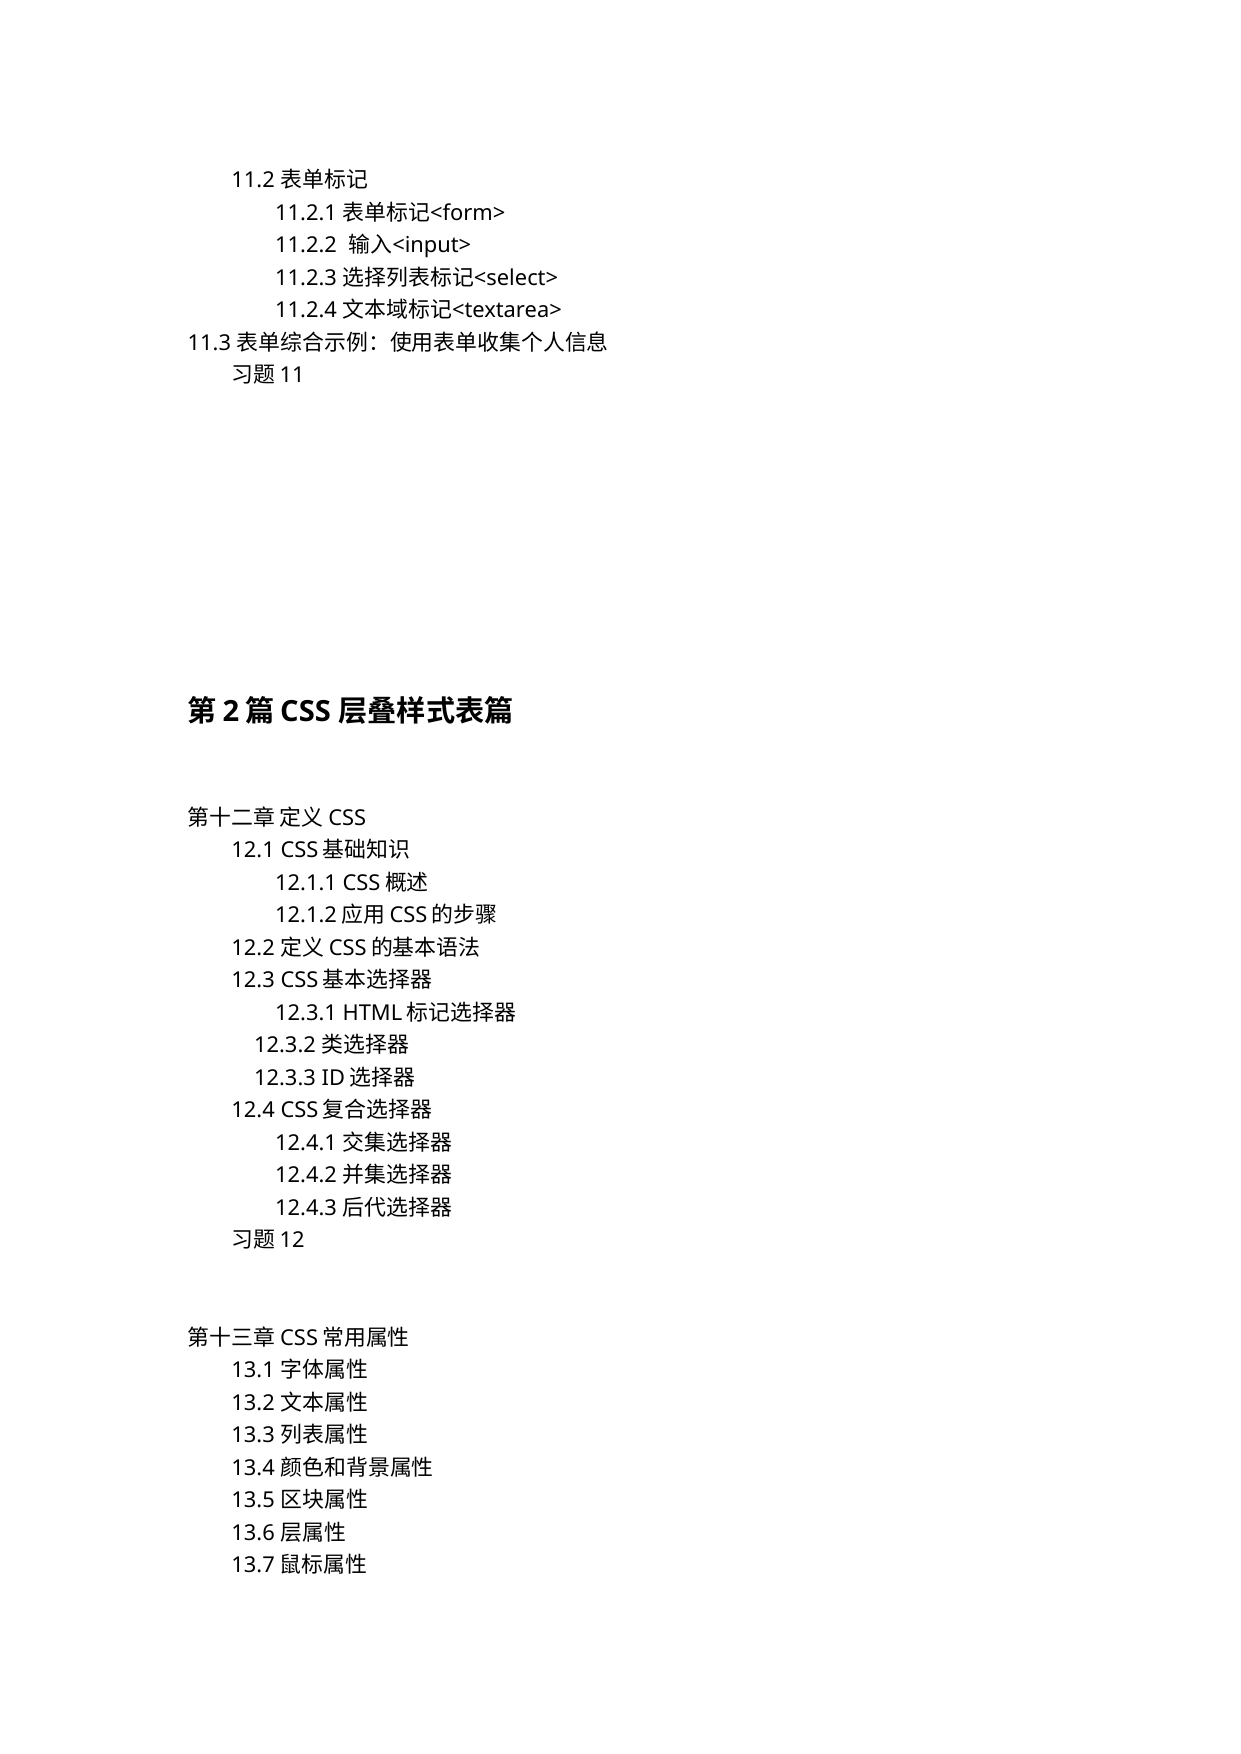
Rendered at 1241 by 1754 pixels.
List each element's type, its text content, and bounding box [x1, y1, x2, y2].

text 12.3 CSS基本选择器 [187, 962, 1053, 994]
text 11.2.4 文本域标记<textarea> [187, 292, 1053, 324]
text 习题11 [187, 357, 1053, 389]
text 11.2.3 选择列表标记<select> [187, 259, 1053, 292]
text 13.2 文本属性 [187, 1384, 1053, 1417]
text 第十三章 CSS常用属性 [187, 1319, 1053, 1352]
text 13.3 列表属性 [187, 1417, 1053, 1449]
text 12.3.1 HTML标记选择器 [187, 994, 1053, 1027]
text 13.4 颜色和背景属性 [187, 1449, 1053, 1482]
text 11.2.2 输入<input> [187, 227, 1053, 259]
text 11.3 表单综合示例：使用表单收集个人信息 [187, 324, 1053, 357]
text 12.4.1 交集选择器 [187, 1124, 1053, 1157]
text 12.1.2应用CSS的步骤 [187, 897, 1053, 929]
text 第十二章 定义CSS [187, 799, 1053, 832]
text 12.4.2 并集选择器 [187, 1157, 1053, 1189]
text 12.1.1 CSS概述 [187, 864, 1053, 897]
text 12.1 CSS基础知识 [187, 832, 1053, 864]
text 11.2 表单标记 [187, 162, 1053, 194]
text 习题12 [187, 1222, 1053, 1254]
text 13.5 区块属性 [187, 1482, 1053, 1514]
text 13.6 层属性 [187, 1514, 1053, 1547]
text 12.3.3 ID选择器 [187, 1059, 1053, 1092]
text 12.3.2 类选择器 [187, 1027, 1053, 1059]
text 12.2 定义CSS的基本语法 [187, 929, 1053, 962]
text 11.2.1 表单标记<form> [187, 194, 1053, 227]
text 13.1 字体属性 [187, 1352, 1053, 1384]
text 12.4.3 后代选择器 [187, 1189, 1053, 1222]
text 13.7鼠标属性 [187, 1547, 1053, 1579]
subtitle 第2篇CSS 层叠样式表篇 [187, 677, 1053, 742]
text 12.4 CSS复合选择器 [187, 1092, 1053, 1124]
